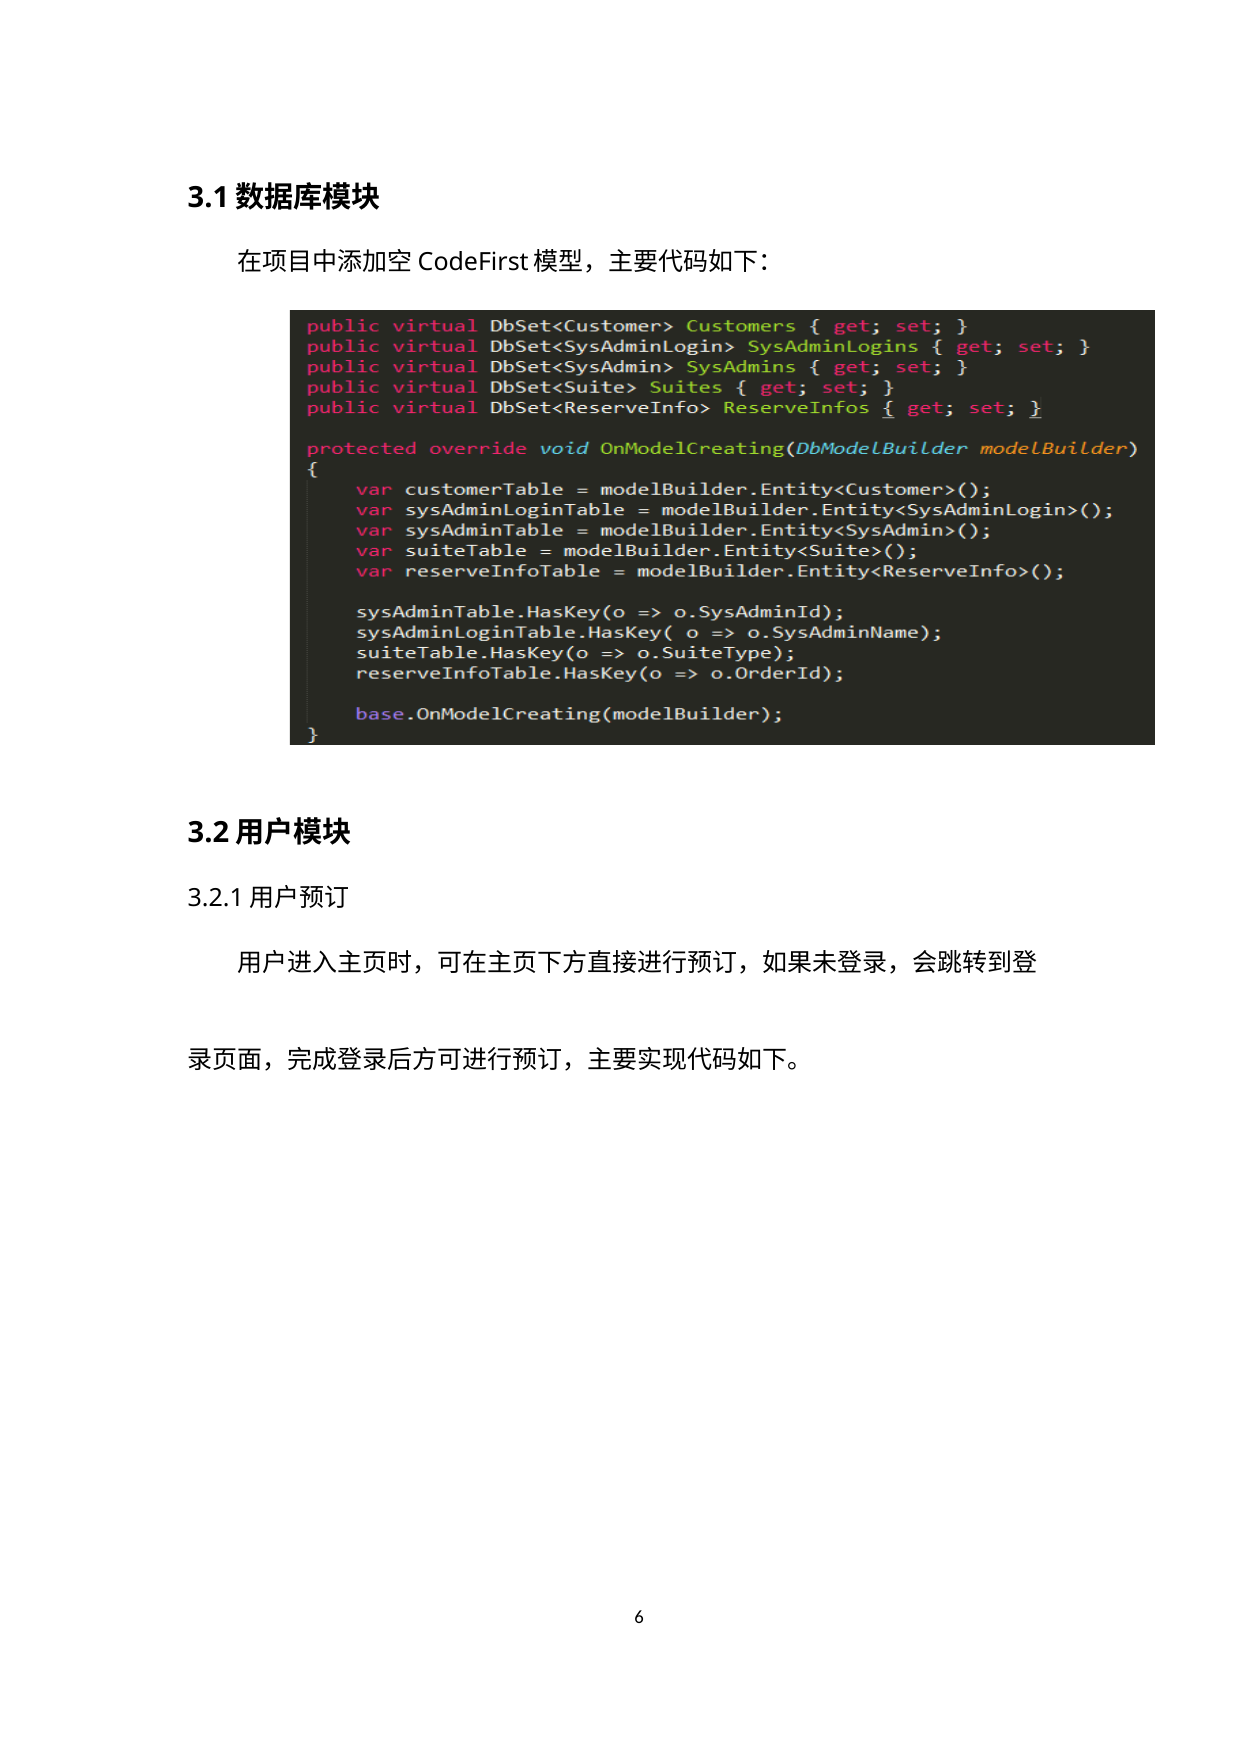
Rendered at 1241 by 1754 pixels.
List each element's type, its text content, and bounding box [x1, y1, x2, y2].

text 3.2.1用户预订 [187, 863, 1053, 928]
picture [289, 310, 1155, 745]
text 在项目中添加空CodeFirst模型，主要代码如下： [187, 227, 1053, 292]
text 3.1数据库模块 [187, 162, 1053, 227]
text 用户进入主页时，可在主页下方直接进行预订，如果未登录，会跳转到登录页面，完成登录后方可进行预订，主要实现代码如下。 [187, 928, 1053, 1090]
text 3.2用户模块 [187, 798, 1053, 863]
